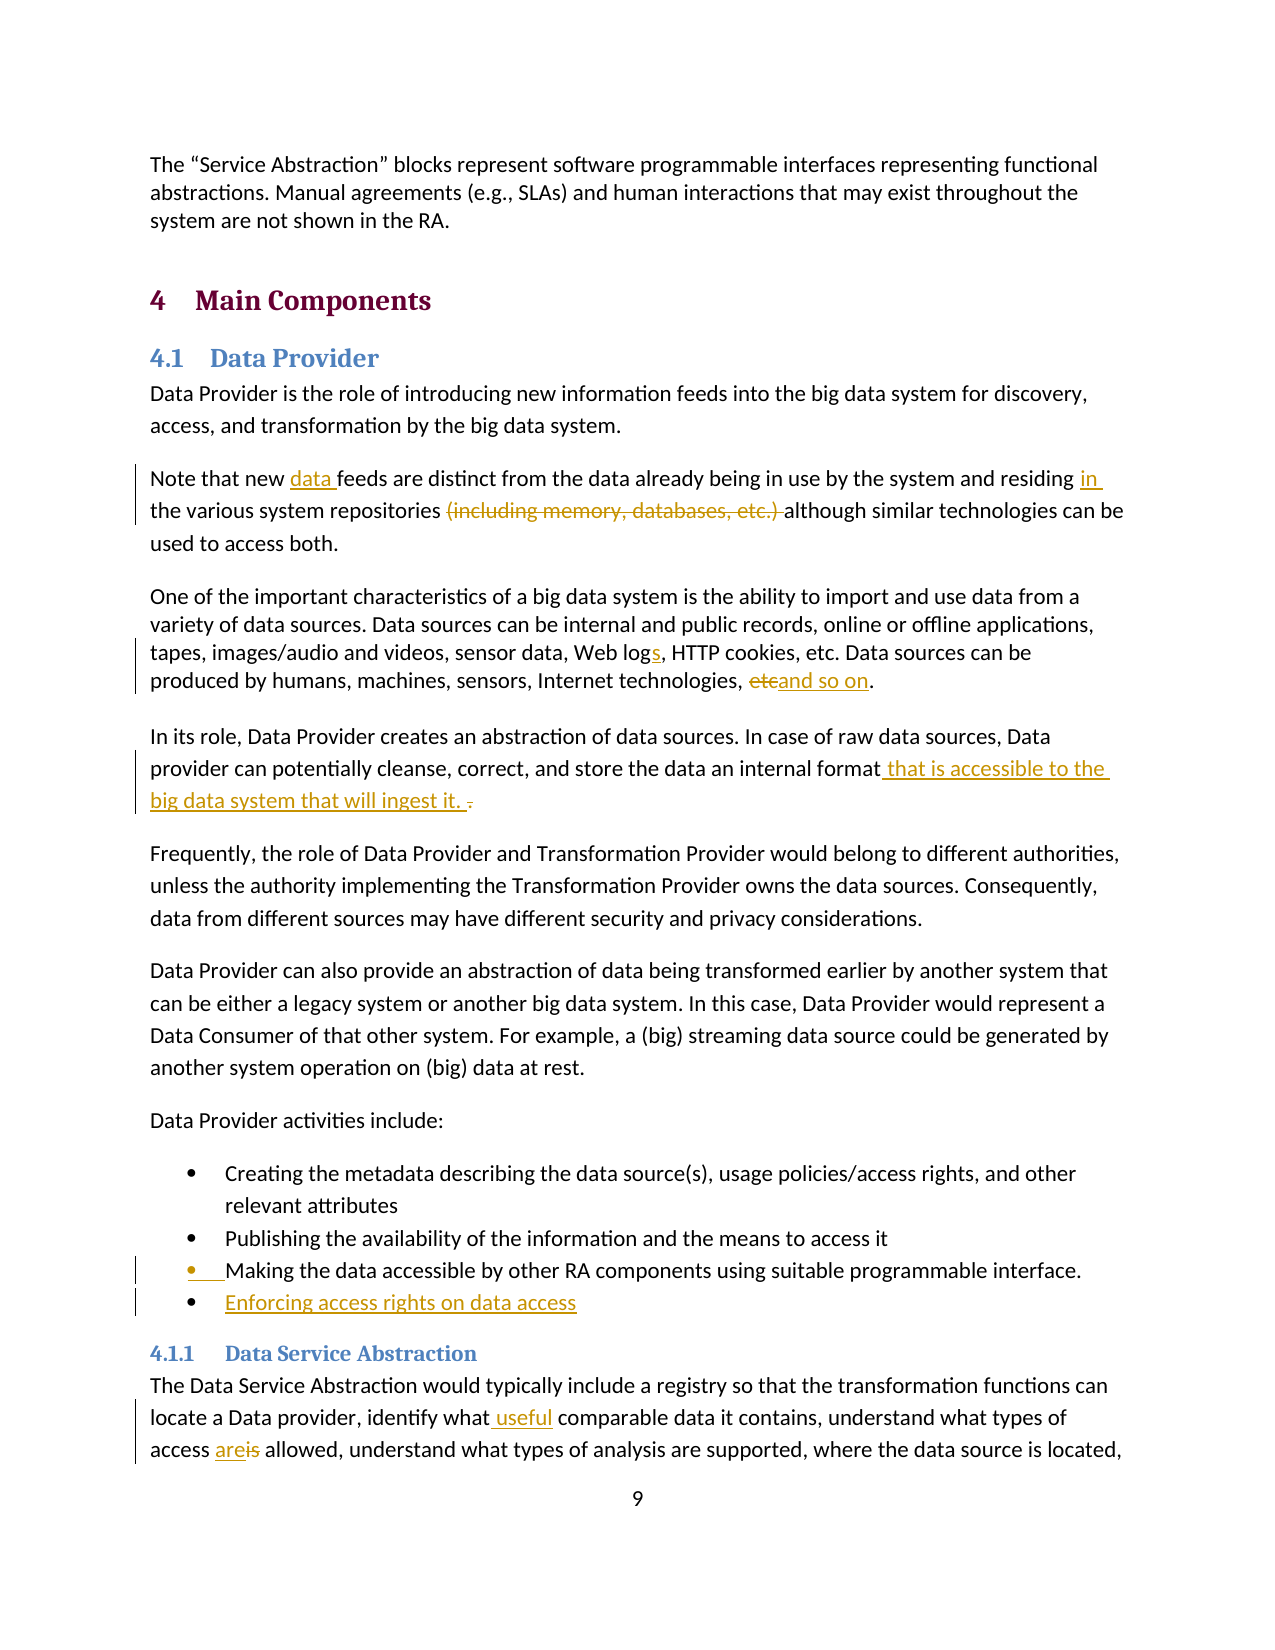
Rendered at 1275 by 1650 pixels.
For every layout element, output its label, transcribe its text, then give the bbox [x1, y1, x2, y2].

text Data Provider can also provide an abstraction of data being transformed earlier by another system that can be either a legacy system or another big data system. In this case, Data Provider would represent a Data Consumer of that other system. For example, a (big) streaming data source could be generated by another system operation on (big) data at rest. [150, 957, 1125, 1081]
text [150, 150, 1125, 234]
text In its role, Data Provider creates an abstraction of data sources. In case of raw data sources, Data provider can potentially cleanse, correct, and store the data an internal format [150, 722, 1125, 814]
list Publishing the availability of the information and the means to access it [187, 1224, 1125, 1252]
text Note that new feeds are distinct from the data already being in use by the system and residing the various system repositories although similar technologies can be used to access both. [150, 464, 1125, 557]
text Frequently, the role of Data Provider and Transformation Provider would belong to different authorities, unless the authority implementing the Transformation Provider owns the data sources. Consequently, data from different sources may have different security and privacy considerations. [150, 839, 1125, 932]
list Creating the metadata describing the data source(s), usage policies/access rights, and other relevant attributes [187, 1159, 1125, 1219]
subtitle Data Service Abstraction [150, 1341, 1125, 1367]
list Making the data accessible by other RA components using suitable programmable interface. [187, 1256, 1125, 1284]
subtitle Main Components [150, 284, 1125, 318]
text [150, 1371, 1125, 1464]
text One of the important characteristics of a big data system is the ability to import and use data from a variety of data sources. Data sources can be internal and public records, online or offline applications, tapes, images/audio and videos, sensor data, Web log, HTTP cookies, etc. Data sources can be produced by humans, machines, sensors, Internet technologies, . [150, 582, 1125, 694]
text Data Provider activities include: [150, 1106, 1125, 1134]
subtitle Data Provider [150, 343, 1125, 374]
text Data Provider is the role of introducing new information feeds into the big data system for discovery, access, and transformation by the big data system. [150, 379, 1125, 439]
